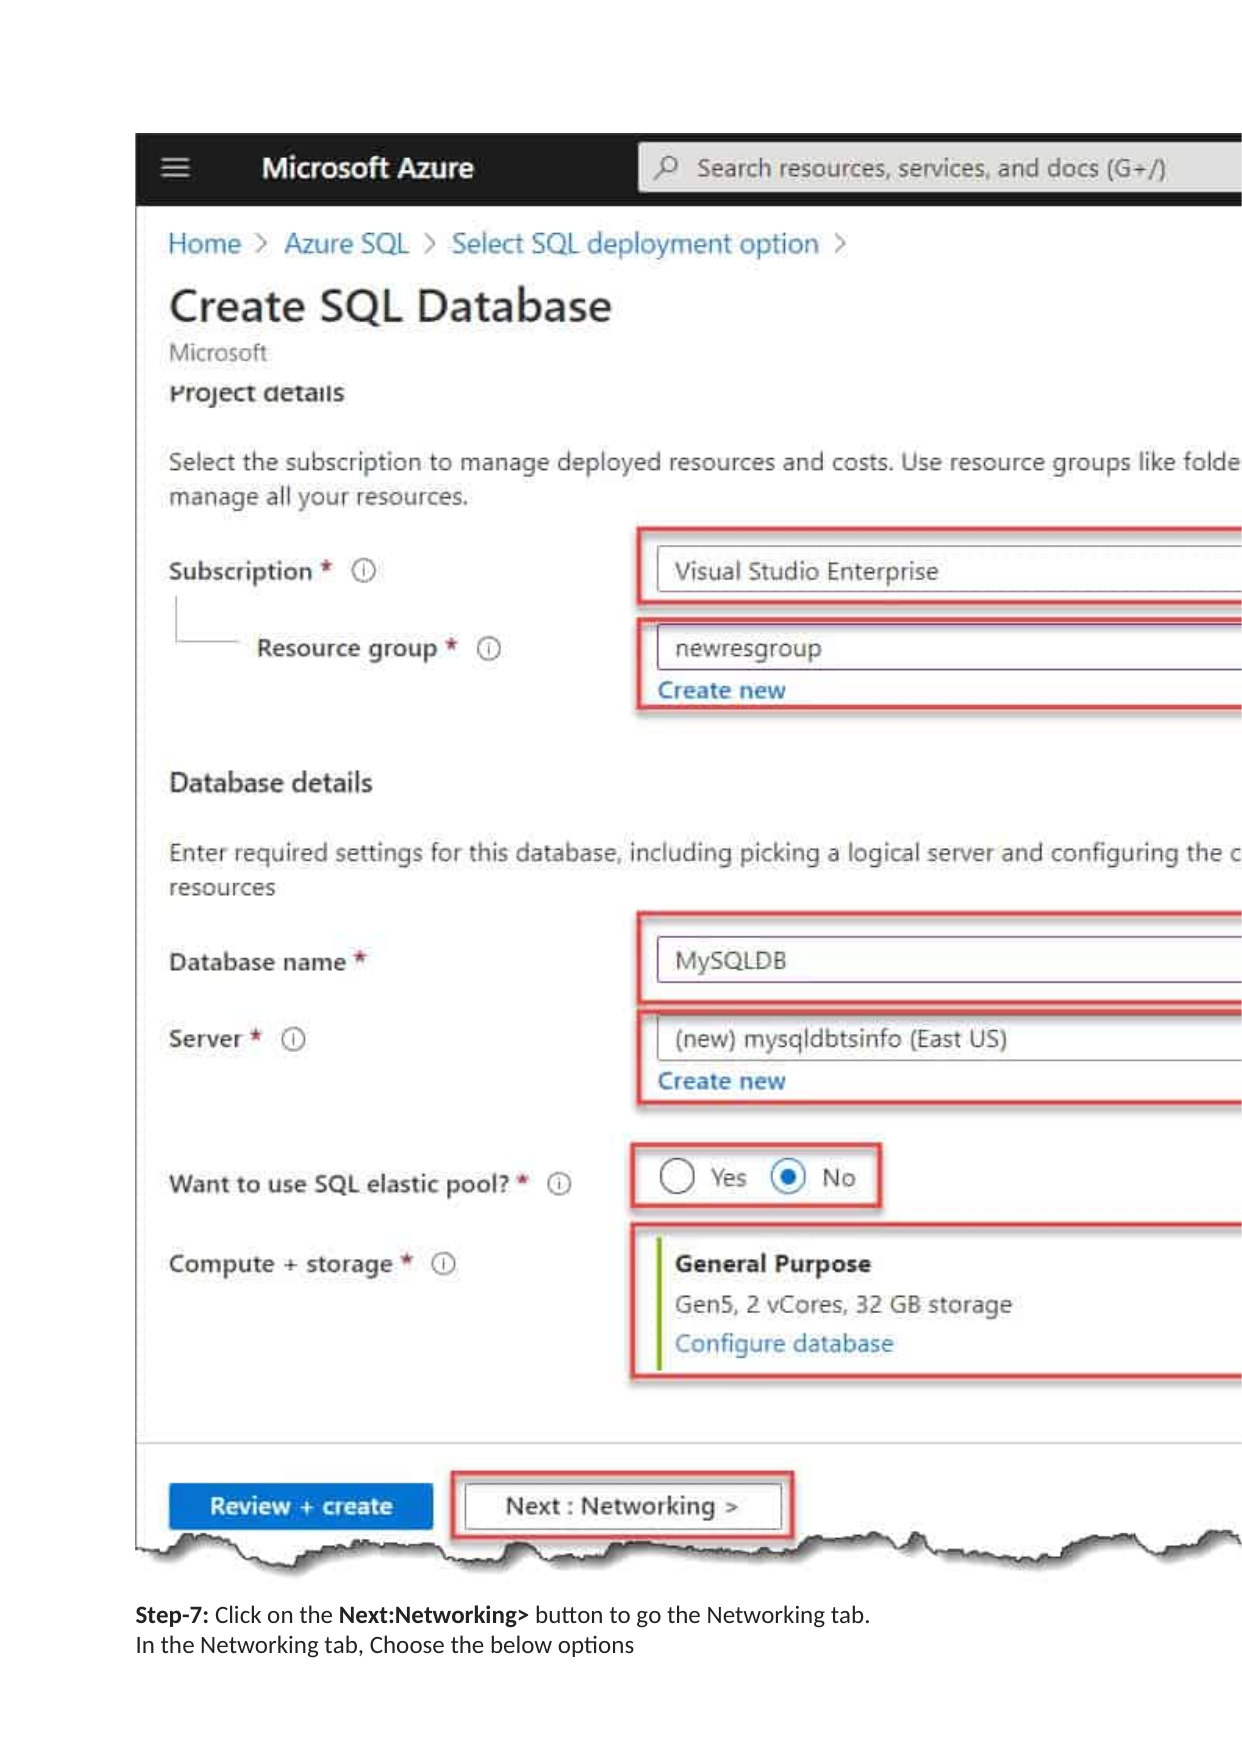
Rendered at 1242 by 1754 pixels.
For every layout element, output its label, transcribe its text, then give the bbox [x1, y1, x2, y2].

text In the Networking tab, Choose the below options [135, 1629, 1152, 1660]
picture [135, 133, 1242, 1599]
text Step-7: Click on the Next:Networking> button to go the Networking tab. [135, 1599, 1152, 1629]
